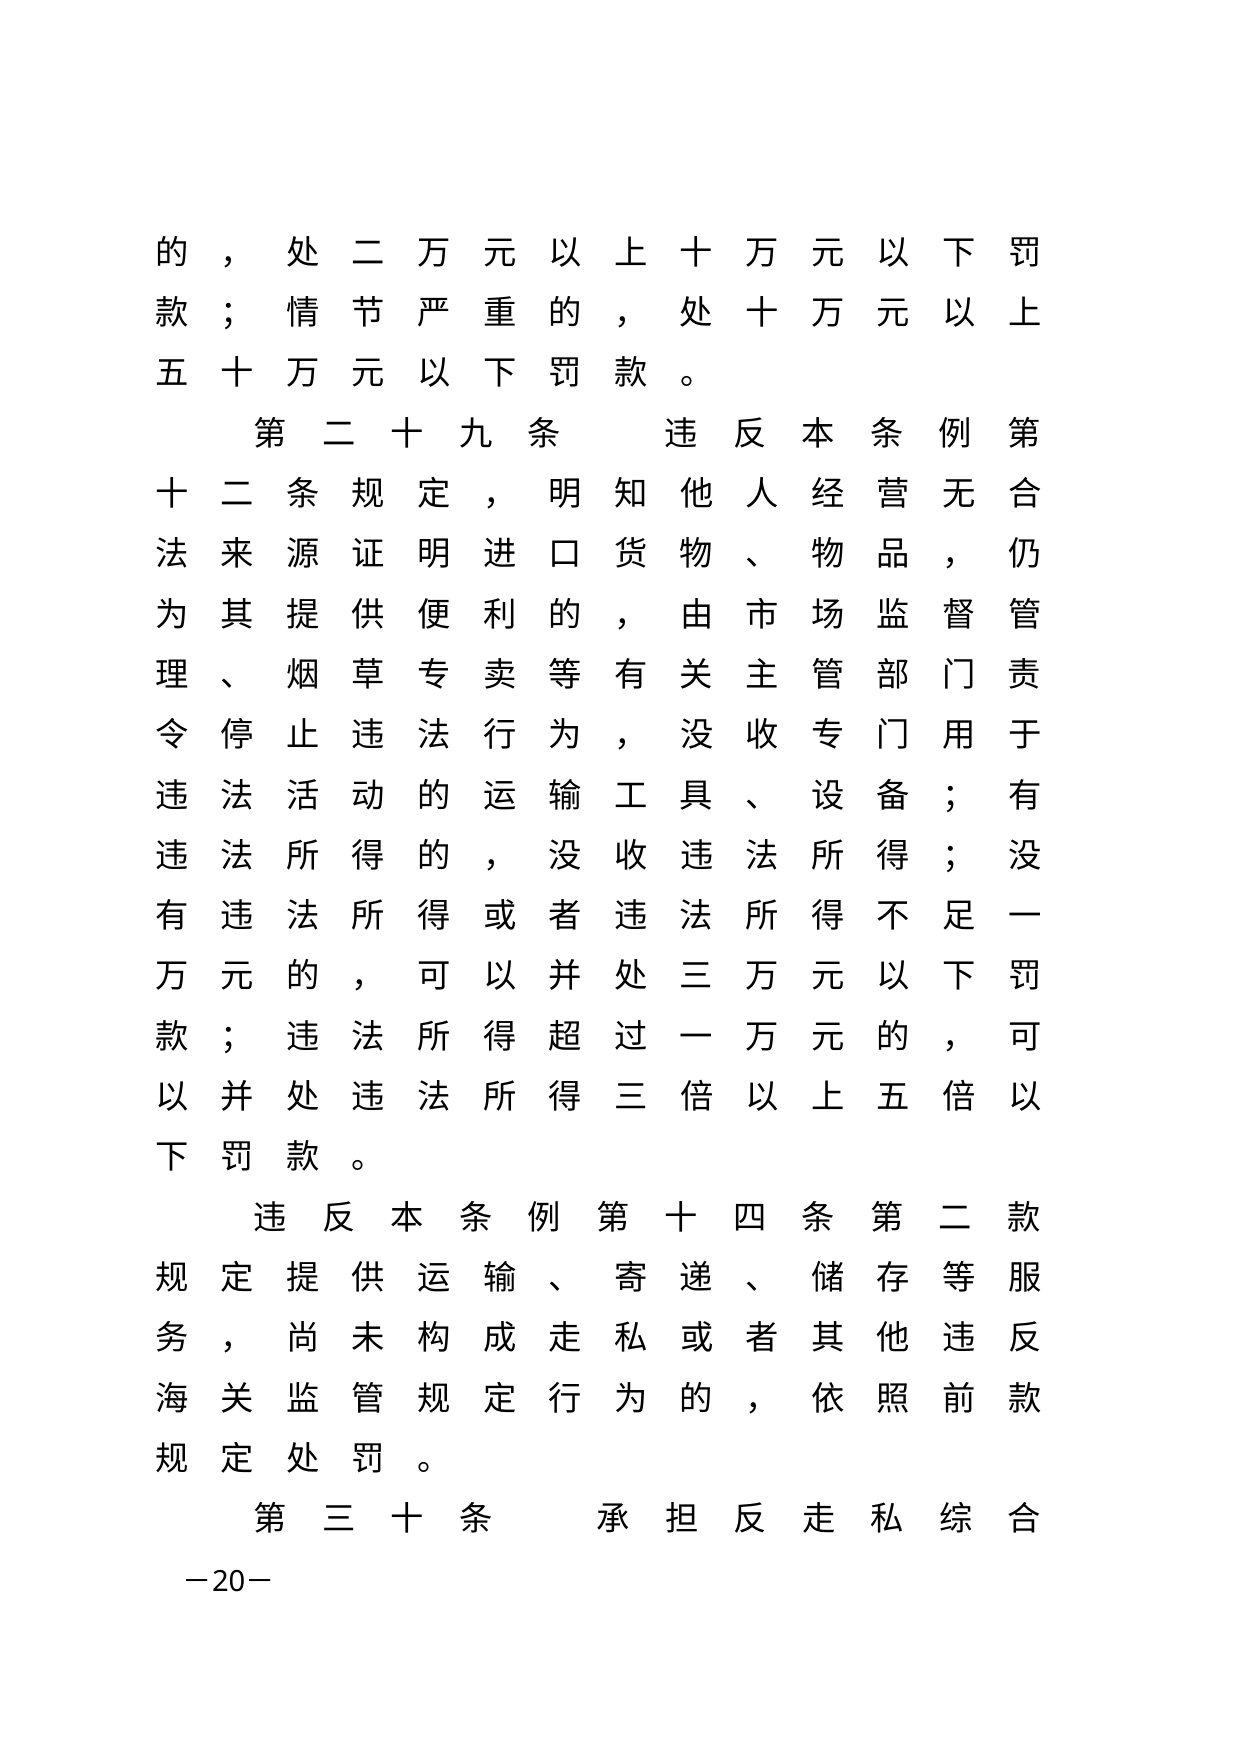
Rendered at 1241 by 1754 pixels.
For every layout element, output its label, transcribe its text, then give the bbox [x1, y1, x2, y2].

text 第二十八条 市场服务管理机构以及电子商务平台经营者违反本条例第十一条规定，发现市场或者平台内存在经营无合法来源证明进口货物、物品行为，不履行制止和报告义务的，由市场监督管理、烟草专卖等有关主管部门责令限期改正；逾期不改正的，处二万元以上十万元以下罚款；情节严重的，处十万元以上五十万元以下罚款。 [155, 219, 1073, 400]
text 第三十条 承担反走私综合治理职责的单位及其工作人员有下列情形之一的，由其所在单位、主管部门或者上级机关责令改正，对负有责任的领导人员和直接责任人员依法给予处分；构成犯罪的，依法追究刑事责任： [155, 1486, 1073, 1546]
text 第二十九条 违反本条例第十二条规定，明知他人经营无合法来源证明进口货物、物品，仍为其提供便利的，由市场监督管理、烟草专卖等有关主管部门责令停止违法行为，没收专门用于违法活动的运输工具、设备；有违法所得的，没收违法所得；没有违法所得或者违法所得不足一万元的，可以并处三万元以下罚款；违法所得超过一万元的，可以并处违法所得三倍以上五倍以下罚款。 [155, 400, 1073, 1184]
text 违反本条例第十四条第二款规定提供运输、寄递、储存等服务，尚未构成走私或者其他违反海关监管规定行为的，依照前款规定处罚。 [155, 1184, 1073, 1486]
